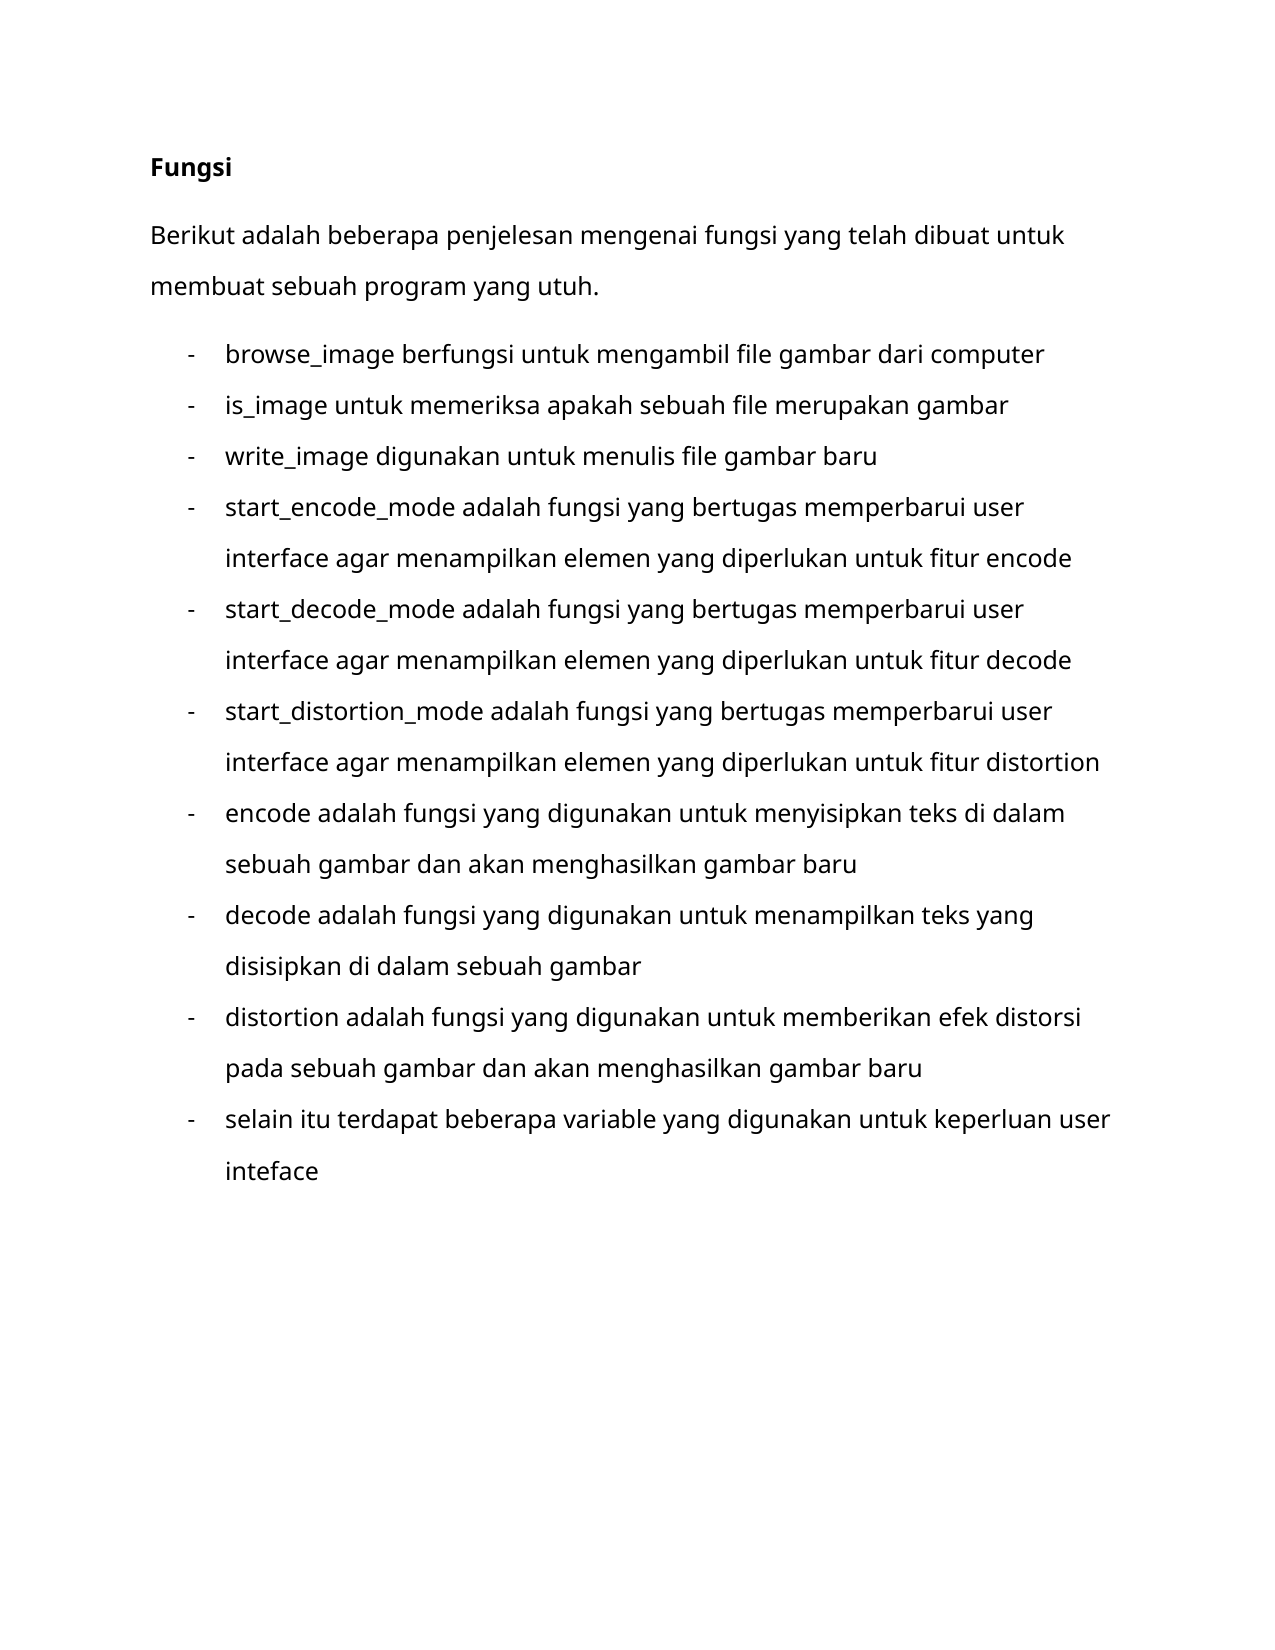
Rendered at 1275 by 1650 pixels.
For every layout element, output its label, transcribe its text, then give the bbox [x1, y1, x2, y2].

list distortion adalah fungsi yang digunakan untuk memberikan efek distorsi pada sebuah gambar dan akan menghasilkan gambar baru [187, 1000, 1125, 1085]
list start_distortion_mode adalah fungsi yang bertugas memperbarui user interface agar menampilkan elemen yang diperlukan untuk fitur distortion [187, 694, 1125, 779]
list start_encode_mode adalah fungsi yang bertugas memperbarui user interface agar menampilkan elemen yang diperlukan untuk fitur encode [187, 489, 1125, 575]
list is_image untuk memeriksa apakah sebuah file merupakan gambar [187, 387, 1125, 422]
list start_decode_mode adalah fungsi yang bertugas memperbarui user interface agar menampilkan elemen yang diperlukan untuk fitur decode [187, 592, 1125, 677]
list encode adalah fungsi yang digunakan untuk menyisipkan teks di dalam sebuah gambar dan akan menghasilkan gambar baru [187, 796, 1125, 881]
text Berikut adalah beberapa penjelesan mengenai fungsi yang telah dibuat untuk membuat sebuah program yang utuh. [150, 218, 1125, 303]
text Fungsi [150, 150, 1125, 184]
list browse_image berfungsi untuk mengambil file gambar dari computer [187, 336, 1125, 371]
list selain itu terdapat beberapa variable yang digunakan untuk keperluan user inteface [187, 1102, 1125, 1187]
list decode adalah fungsi yang digunakan untuk menampilkan teks yang disisipkan di dalam sebuah gambar [187, 898, 1125, 983]
list write_image digunakan untuk menulis file gambar baru [187, 438, 1125, 473]
